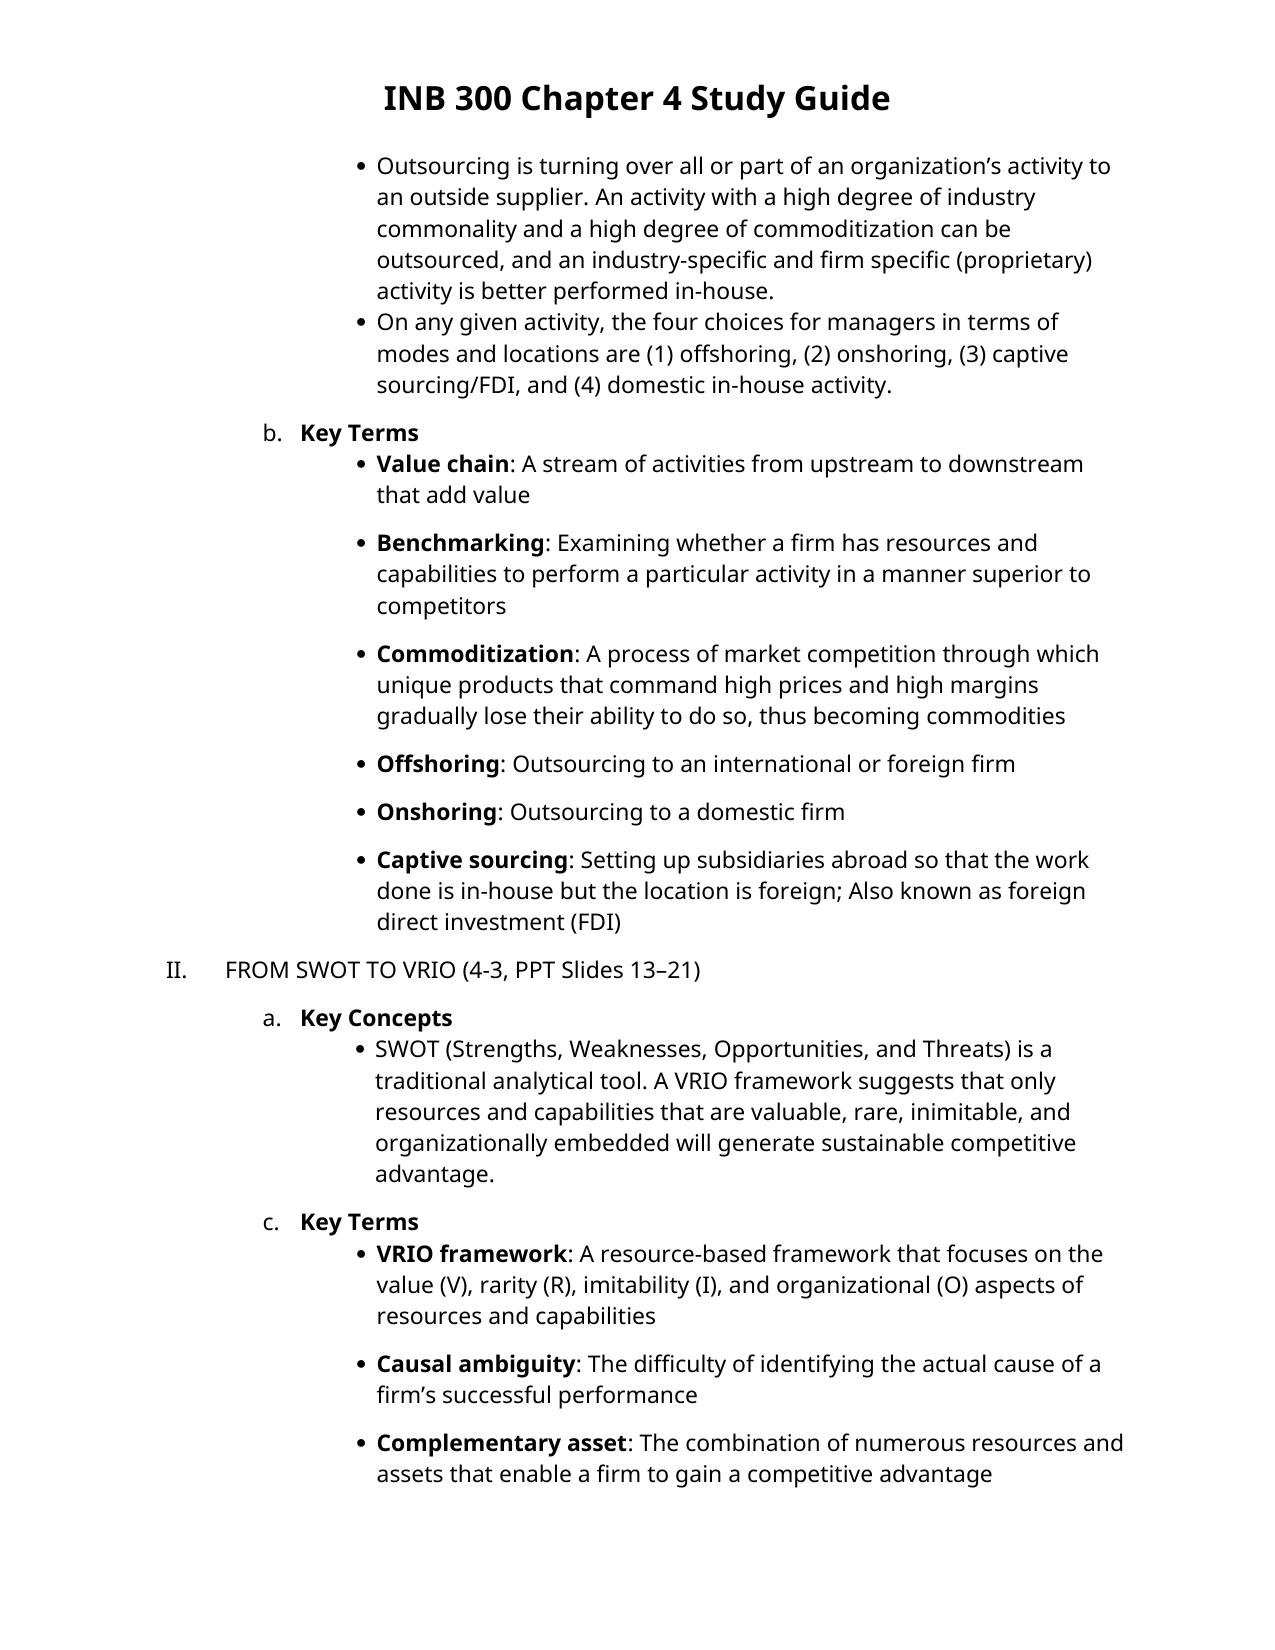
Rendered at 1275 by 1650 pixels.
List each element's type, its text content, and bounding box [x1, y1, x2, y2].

list Key Terms [262, 1206, 1125, 1237]
list Value chain: A stream of activities from upstream to downstream that add value [357, 448, 1125, 510]
list Offshoring: Outsourcing to an international or foreign firm [357, 748, 1125, 779]
list FROM SWOT TO VRIO (4-3, PPT Slides 13–21) [187, 954, 1125, 985]
list Captive sourcing: Setting up subsidiaries abroad so that the work done is in-house but the location is foreign; Also known as foreign direct investment (FDI) [357, 844, 1125, 937]
list Outsourcing is turning over all or part of an organization’s activity to an outside supplier. An activity with a high degree of industry commonality and a high degree of commoditization can be outsourced, and an industry-specific and firm specific (proprietary) activity is better performed in-house. [357, 150, 1125, 306]
list Key Concepts [262, 1002, 1125, 1033]
list Commoditization: A process of market competition through which unique products that command high prices and high margins gradually lose their ability to do so, thus becoming commodities [357, 637, 1125, 731]
list Complementary asset: The combination of numerous resources and assets that enable a firm to gain a competitive advantage [357, 1427, 1125, 1489]
list On any given activity, the four choices for managers in terms of modes and locations are (1) offshoring, (2) onshoring, (3) captive sourcing/FDI, and (4) domestic in-house activity. [357, 306, 1125, 400]
list Key Terms [262, 417, 1125, 448]
list SWOT (Strengths, Weaknesses, Opportunities, and Threats) is a traditional analytical tool. A VRIO framework suggests that only resources and capabilities that are valuable, rare, inimitable, and organizationally embedded will generate sustainable competitive advantage. [356, 1033, 1125, 1189]
list Benchmarking: Examining whether a firm has resources and capabilities to perform a particular activity in a manner superior to competitors [357, 527, 1125, 621]
list VRIO framework: A resource-based framework that focuses on the value (V), rarity (R), imitability (I), and organizational (O) aspects of resources and capabilities [357, 1237, 1125, 1331]
list Causal ambiguity: The difficulty of identifying the actual cause of a firm’s successful performance [357, 1348, 1125, 1410]
list Onshoring: Outsourcing to a domestic firm [357, 796, 1125, 827]
